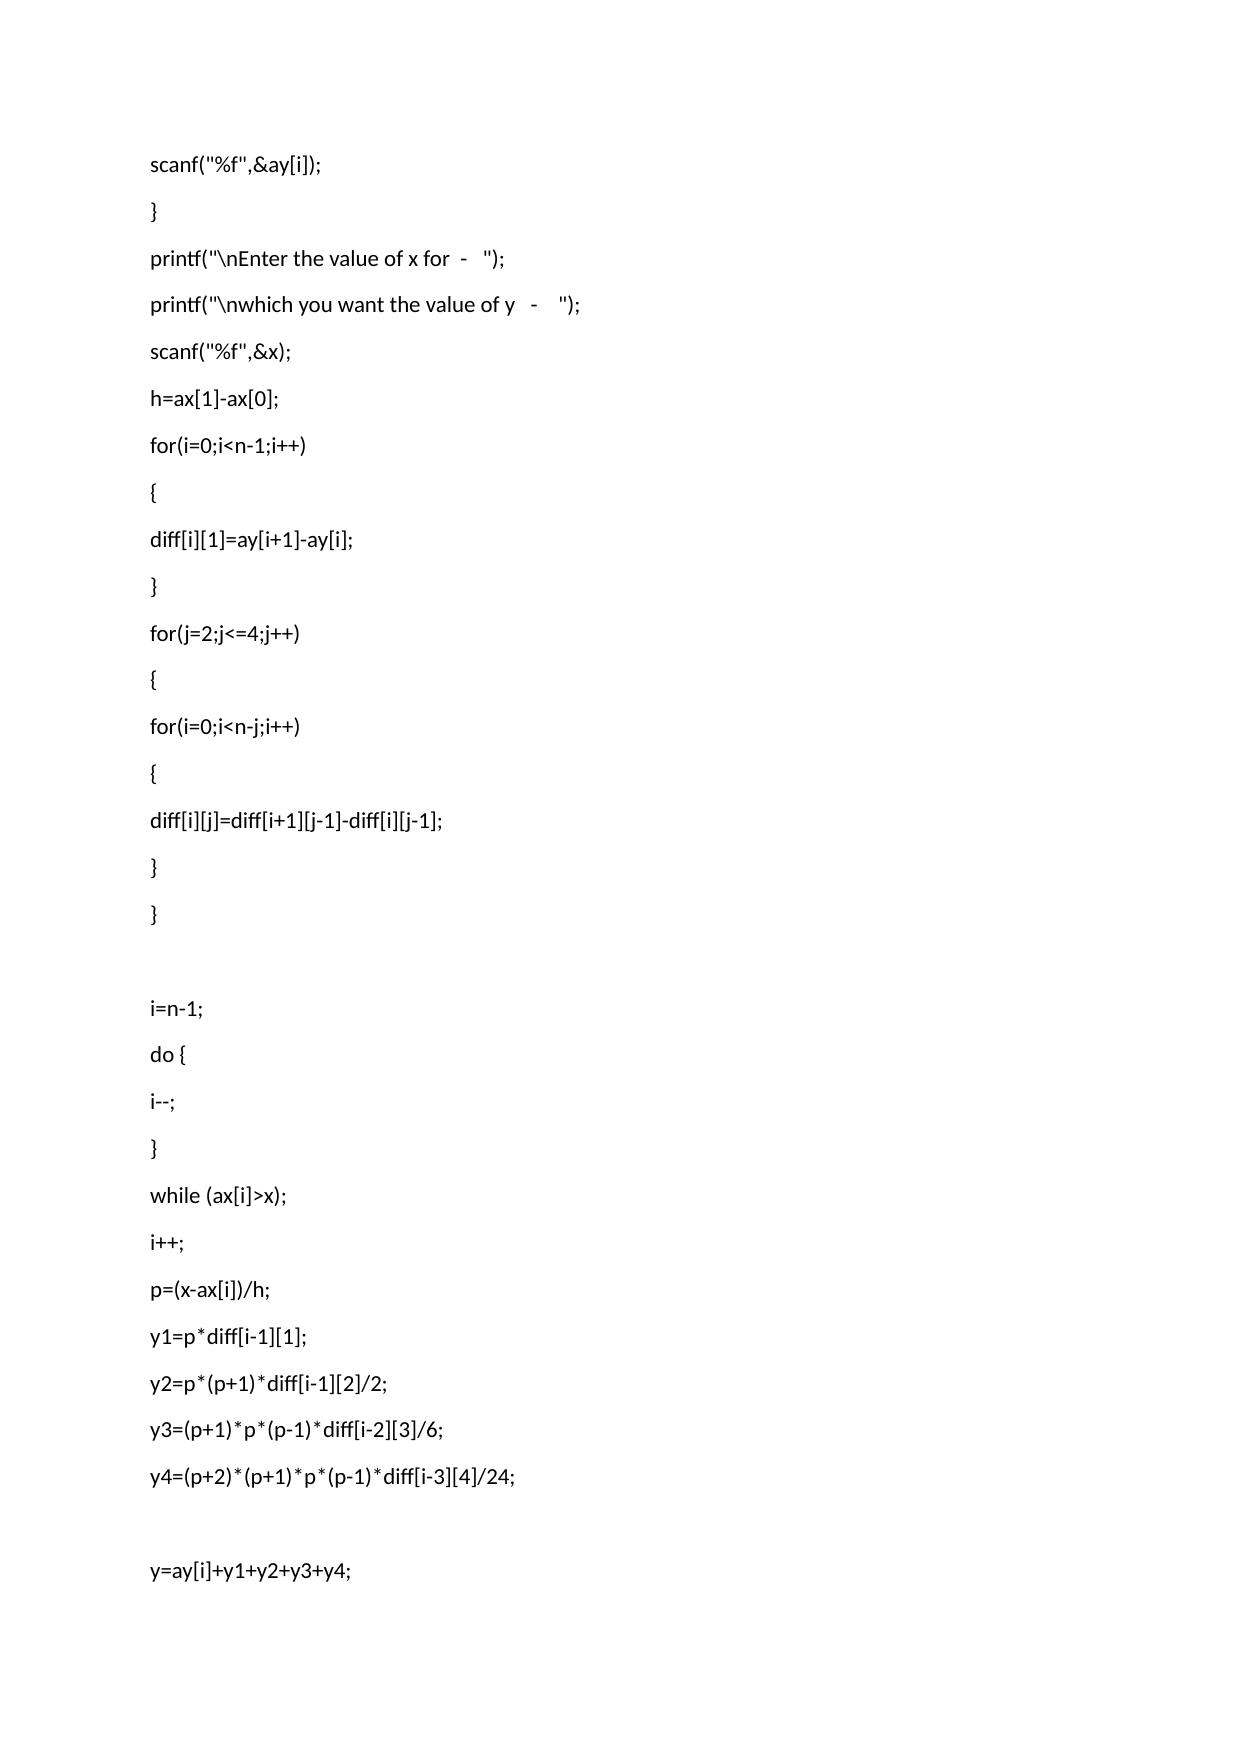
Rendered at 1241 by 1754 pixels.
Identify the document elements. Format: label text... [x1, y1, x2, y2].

text printf("\nEnter the value of x for - "); [150, 244, 1090, 272]
text } [150, 197, 1090, 225]
text scanf("%f",&x); [150, 337, 1090, 366]
text diff[i][1]=ay[i+1]-ay[i]; [150, 525, 1090, 553]
text for(i=0;i<n-j;i++) [150, 712, 1090, 741]
text } [150, 853, 1090, 881]
text for(j=2;j<=4;j++) [150, 619, 1090, 647]
text y4=(p+2)*(p+1)*p*(p-1)*diff[i-3][4]/24; [150, 1462, 1090, 1491]
text } [150, 1134, 1090, 1162]
text i=n-1; [150, 994, 1090, 1022]
text printf("\nwhich you want the value of y - "); [150, 291, 1090, 319]
text diff[i][j]=diff[i+1][j-1]-diff[i][j-1]; [150, 806, 1090, 834]
text y2=p*(p+1)*diff[i-1][2]/2; [150, 1369, 1090, 1397]
text while (ax[i]>x); [150, 1181, 1090, 1209]
text y3=(p+1)*p*(p-1)*diff[i-2][3]/6; [150, 1416, 1090, 1444]
text do { [150, 1041, 1090, 1069]
text y=ay[i]+y1+y2+y3+y4; [150, 1556, 1090, 1584]
text { [150, 759, 1090, 787]
text } [150, 572, 1090, 600]
text for(i=0;i<n-1;i++) [150, 431, 1090, 459]
text p=(x-ax[i])/h; [150, 1275, 1090, 1303]
text { [150, 666, 1090, 694]
text { [150, 478, 1090, 506]
text y1=p*diff[i-1][1]; [150, 1322, 1090, 1350]
text } [150, 900, 1090, 928]
text scanf("%f",&ay[i]); [150, 150, 1090, 178]
text h=ax[1]-ax[0]; [150, 384, 1090, 412]
text i--; [150, 1087, 1090, 1116]
text i++; [150, 1228, 1090, 1256]
